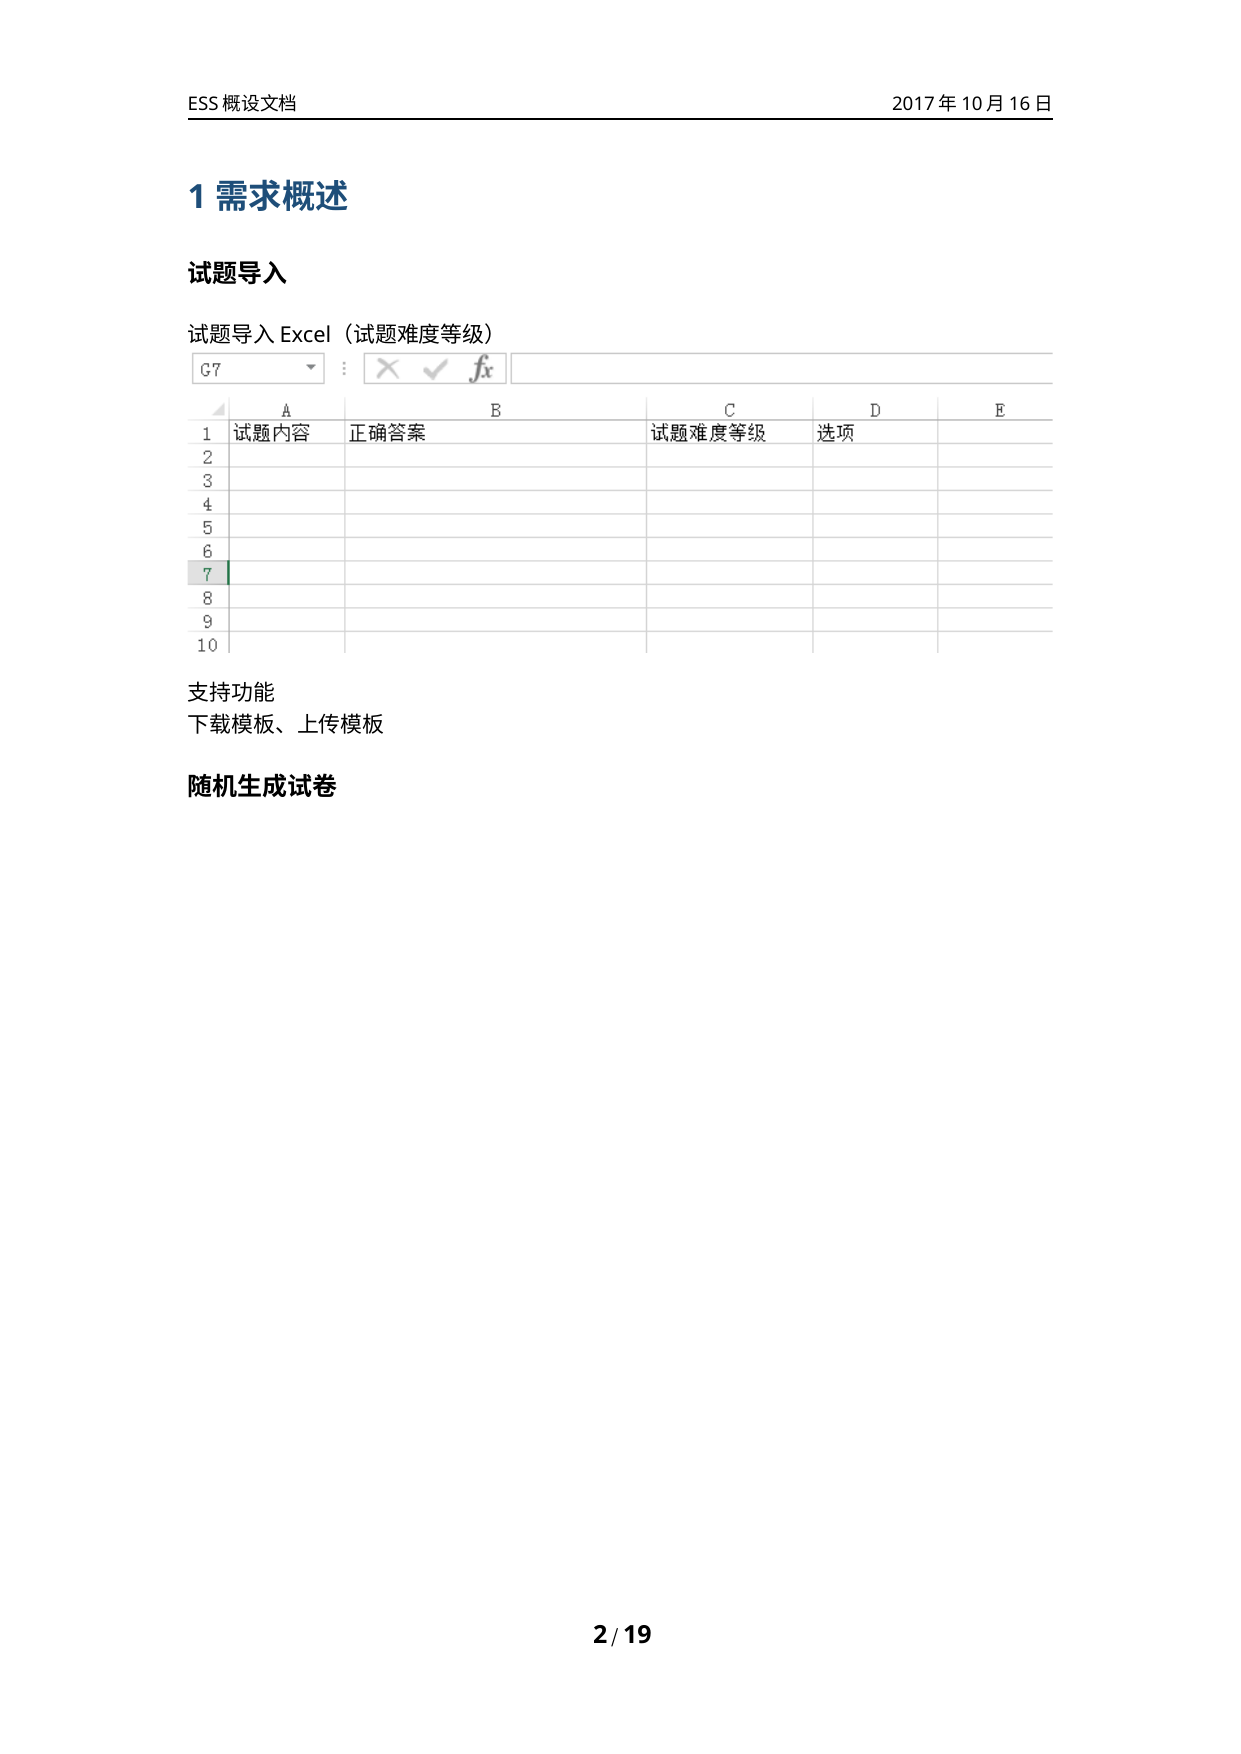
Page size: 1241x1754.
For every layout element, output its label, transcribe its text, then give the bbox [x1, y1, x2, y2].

subtitle 试题导入 [187, 239, 1053, 304]
subtitle 随机生成试卷 [187, 752, 1053, 817]
text 下载模板、上传模板 [187, 707, 1053, 739]
text 支持功能 [187, 674, 1053, 707]
subtitle 1 需求概述 [187, 162, 1053, 227]
text 试题导入Excel（试题难度等级） [187, 317, 1053, 349]
picture [187, 349, 1053, 653]
